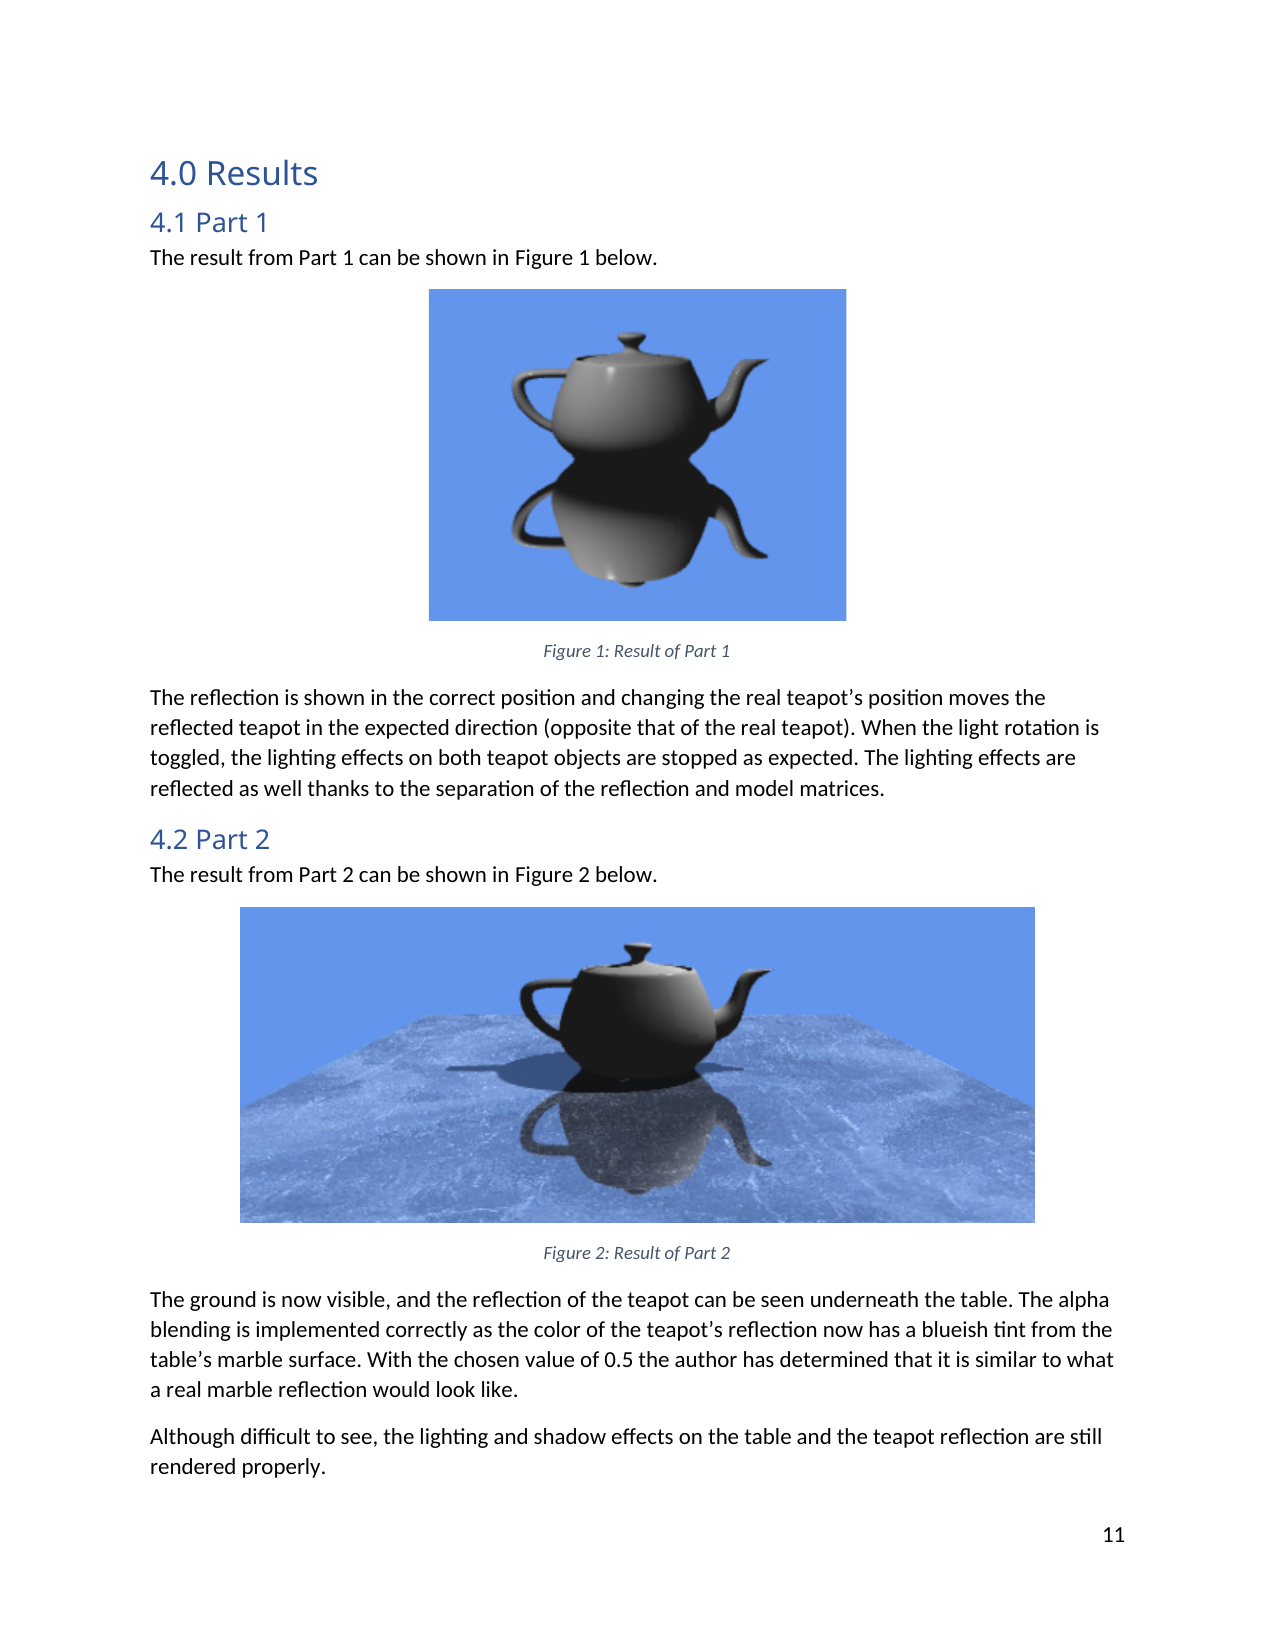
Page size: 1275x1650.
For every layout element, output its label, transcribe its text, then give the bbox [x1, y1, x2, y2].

text The reflection is shown in the correct position and changing the real teapot’s position moves the reflected teapot in the expected direction (opposite that of the real teapot). When the light rotation is toggled, the lighting effects on both teapot objects are stopped as expected. The lighting effects are reflected as well thanks to the separation of the reflection and model matrices. [150, 683, 1125, 802]
text The ground is now visible, and the reflection of the teapot can be seen underneath the table. The alpha blending is implemented correctly as the color of the teapot’s reflection now has a blueish tint from the table’s marble surface. With the chosen value of 0.5 the author has determined that it is similar to what a real marble reflection would look like. [150, 1285, 1125, 1403]
text Although difficult to see, the lighting and shadow effects on the table and the teapot reflection are still rendered properly. [150, 1422, 1125, 1480]
picture [240, 907, 1035, 1223]
subtitle 4.1 Part 1 [150, 203, 1125, 240]
text The result from Part 2 can be shown in Figure 2 below. [150, 860, 1125, 888]
subtitle 4.2 Part 2 [150, 821, 1125, 857]
subtitle 4.0 Results [150, 150, 1125, 195]
picture [428, 289, 847, 621]
text The result from Part 1 can be shown in Figure 1 below. [150, 243, 1125, 271]
